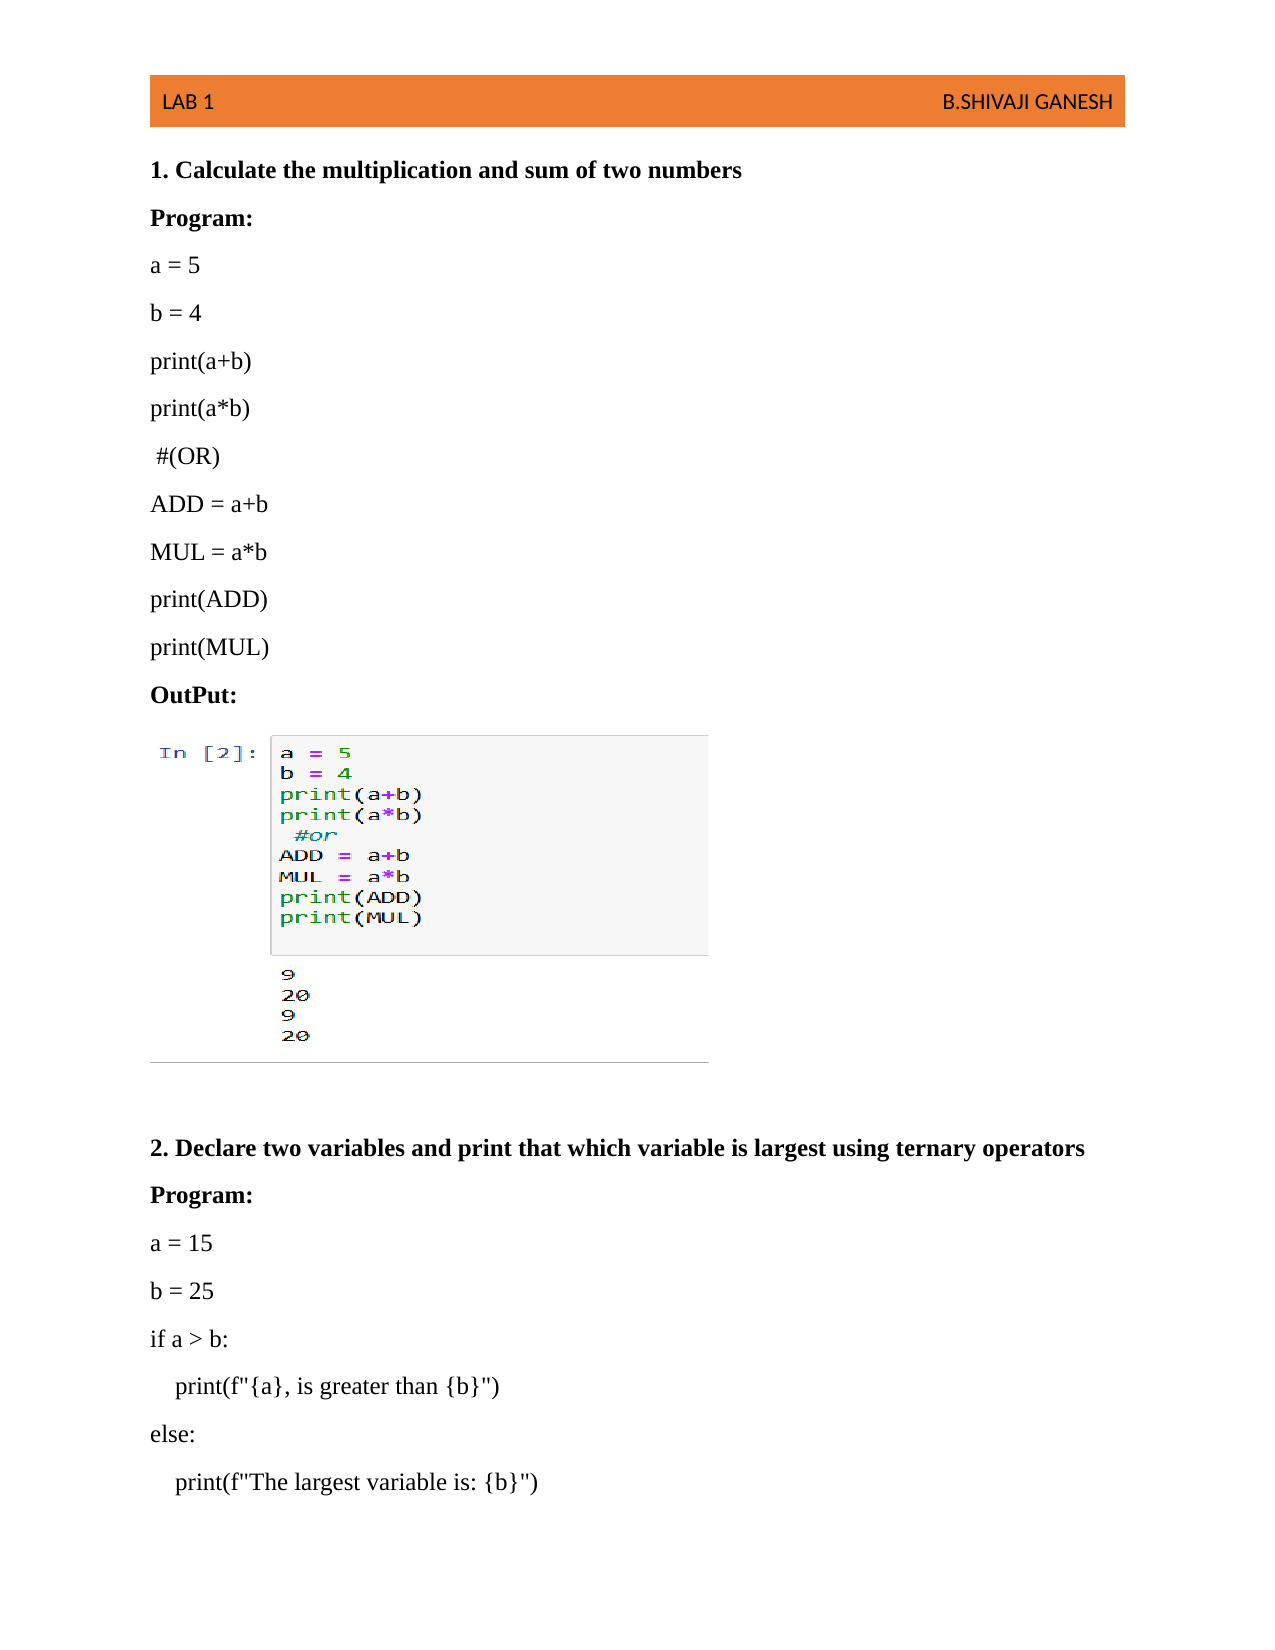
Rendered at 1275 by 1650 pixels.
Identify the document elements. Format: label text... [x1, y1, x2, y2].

text print(a+b) [150, 346, 1125, 374]
text Program: [150, 1181, 1125, 1209]
text OutPut: [150, 680, 1125, 708]
text if a > b: [150, 1324, 1125, 1352]
text print(f"The largest variable is: {b}") [150, 1467, 1125, 1496]
text print(MUL) [150, 632, 1125, 661]
text b = 25 [150, 1276, 1125, 1305]
text Program: [150, 203, 1125, 231]
text MUL = a*b [150, 537, 1125, 565]
text #(OR) [150, 441, 1125, 470]
text print(ADD) [150, 584, 1125, 613]
text a = 5 [150, 250, 1125, 279]
picture [150, 727, 709, 1067]
text 2. Declare two variables and print that which variable is largest using ternary operators [150, 1133, 1125, 1162]
text else: [150, 1419, 1125, 1448]
text print(f"{a}, is greater than {b}") [150, 1371, 1125, 1400]
text ADD = a+b [150, 489, 1125, 518]
text b = 4 [150, 298, 1125, 327]
text print(a*b) [150, 393, 1125, 422]
text a = 15 [150, 1228, 1125, 1257]
text 1. Calculate the multiplication and sum of two numbers [150, 155, 1125, 184]
